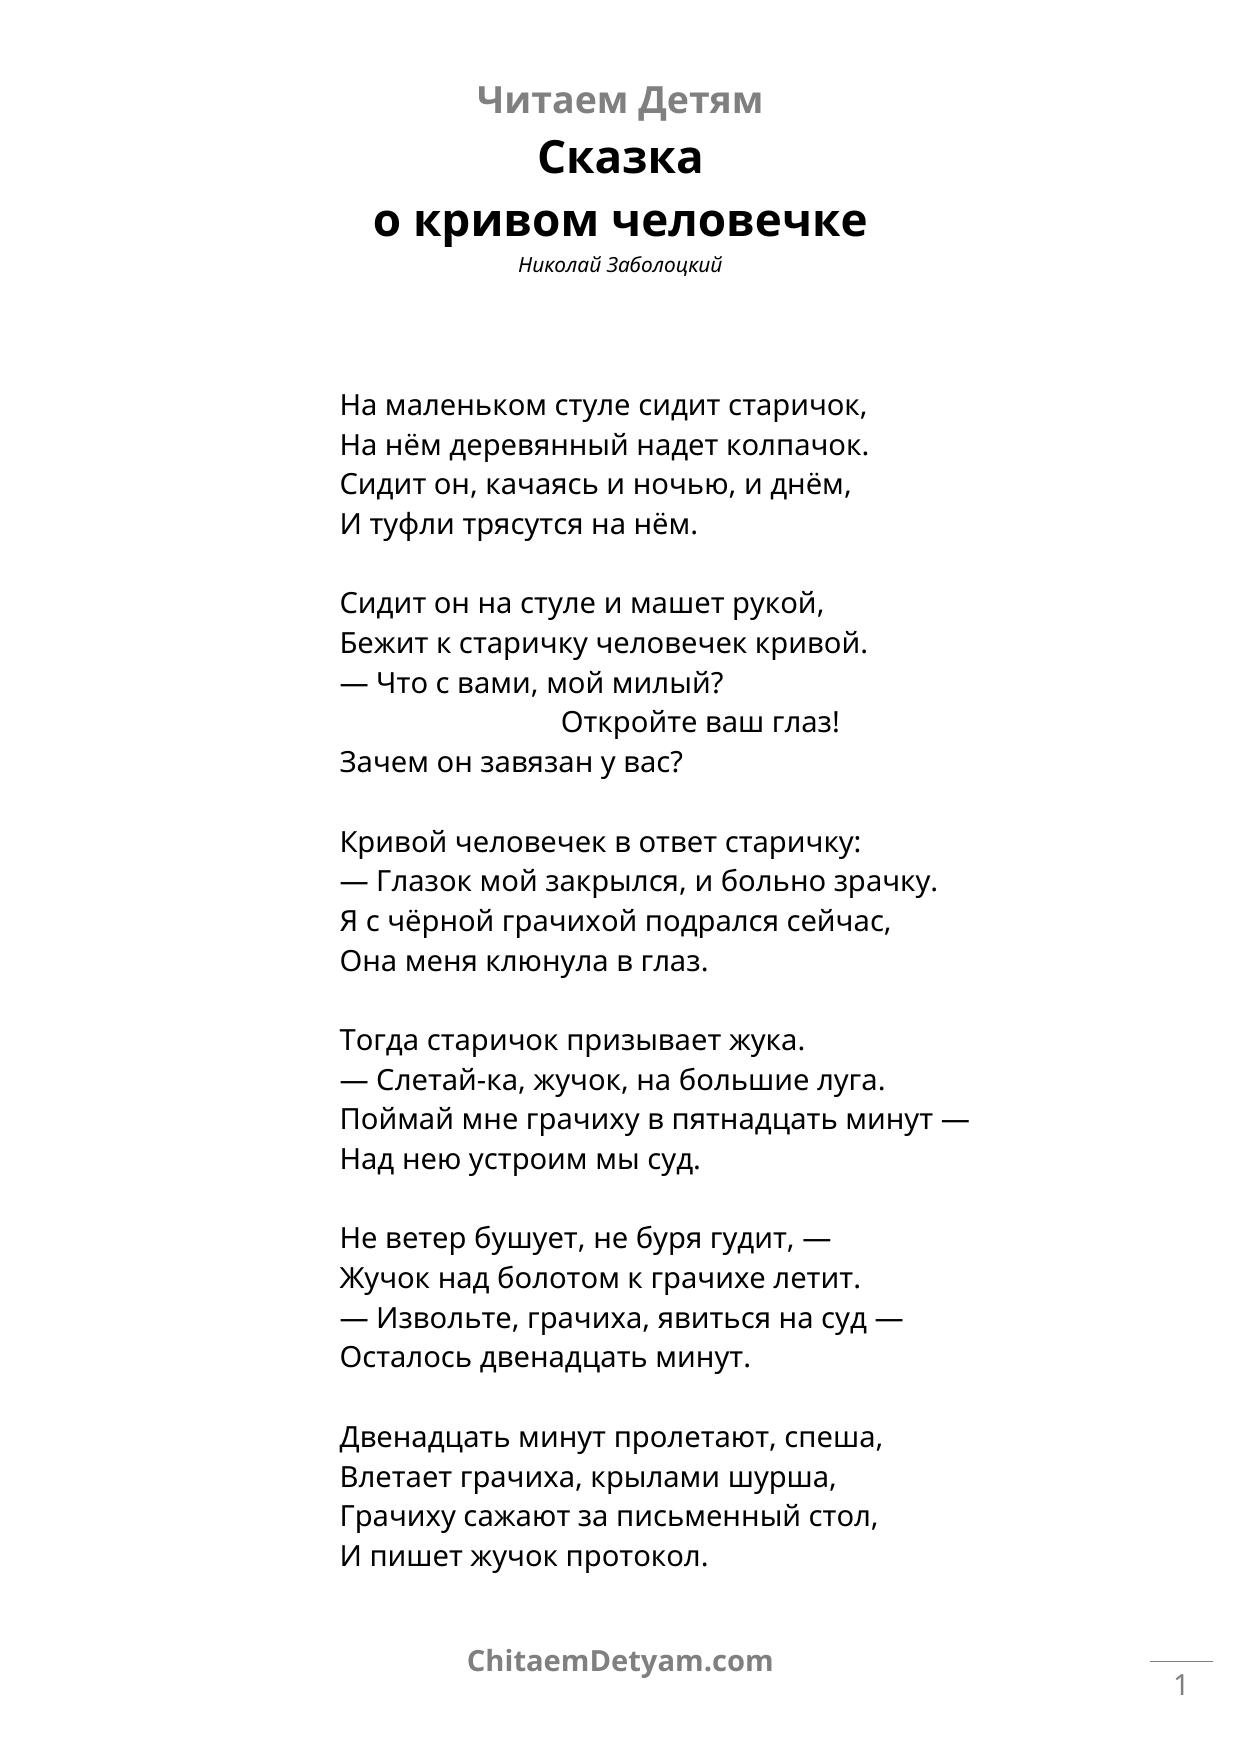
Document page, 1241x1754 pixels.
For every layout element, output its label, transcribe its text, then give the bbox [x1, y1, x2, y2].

text Двенадцать минут пролетают, спеша, [339, 1416, 1122, 1456]
text Бежит к старичку человечек кривой. [339, 622, 1122, 662]
text Кривой человечек в ответ старичку: [339, 821, 1122, 861]
text И туфли трясутся на нём. [339, 503, 1122, 543]
text На нём деревянный надет колпачок. [339, 424, 1122, 464]
text Поймай мне грачиху в пятнадцать минут — [339, 1099, 1122, 1138]
text Осталось двенадцать минут. [339, 1337, 1122, 1376]
text Жучок над болотом к грачихе летит. [339, 1257, 1122, 1297]
text Сказка о кривом человечке Николай Заболоцкий [118, 125, 1122, 278]
text Грачиху сажают за письменный стол, [339, 1496, 1122, 1535]
text На маленьком стуле сидит старичок, [339, 384, 1122, 424]
text Сидит он на стуле и машет рукой, [339, 583, 1122, 622]
text Влетает грачиха, крылами шурша, [339, 1456, 1122, 1496]
text И пишет жучок протокол. [339, 1535, 1122, 1575]
text Тогда старичок призывает жука. [339, 1019, 1122, 1059]
text Она меня клюнула в глаз. [339, 940, 1122, 979]
text — Извольте, грачиха, явиться на суд — [339, 1297, 1122, 1337]
text — Глазок мой закрылся, и больно зрачку. [339, 861, 1122, 900]
text Не ветер бушует, не буря гудит, — [339, 1218, 1122, 1257]
text — Что с вами, мой милый? [339, 662, 1122, 702]
text Откройте ваш глаз! [561, 702, 1122, 741]
text Я с чёрной грачихой подрался сейчас, [339, 900, 1122, 940]
text Зачем он завязан у вас? [339, 741, 1122, 781]
text Над нею устроим мы суд. [339, 1138, 1122, 1178]
text Сидит он, качаясь и ночью, и днём, [339, 464, 1122, 503]
text — Слетай-ка, жучок, на большие луга. [339, 1059, 1122, 1099]
